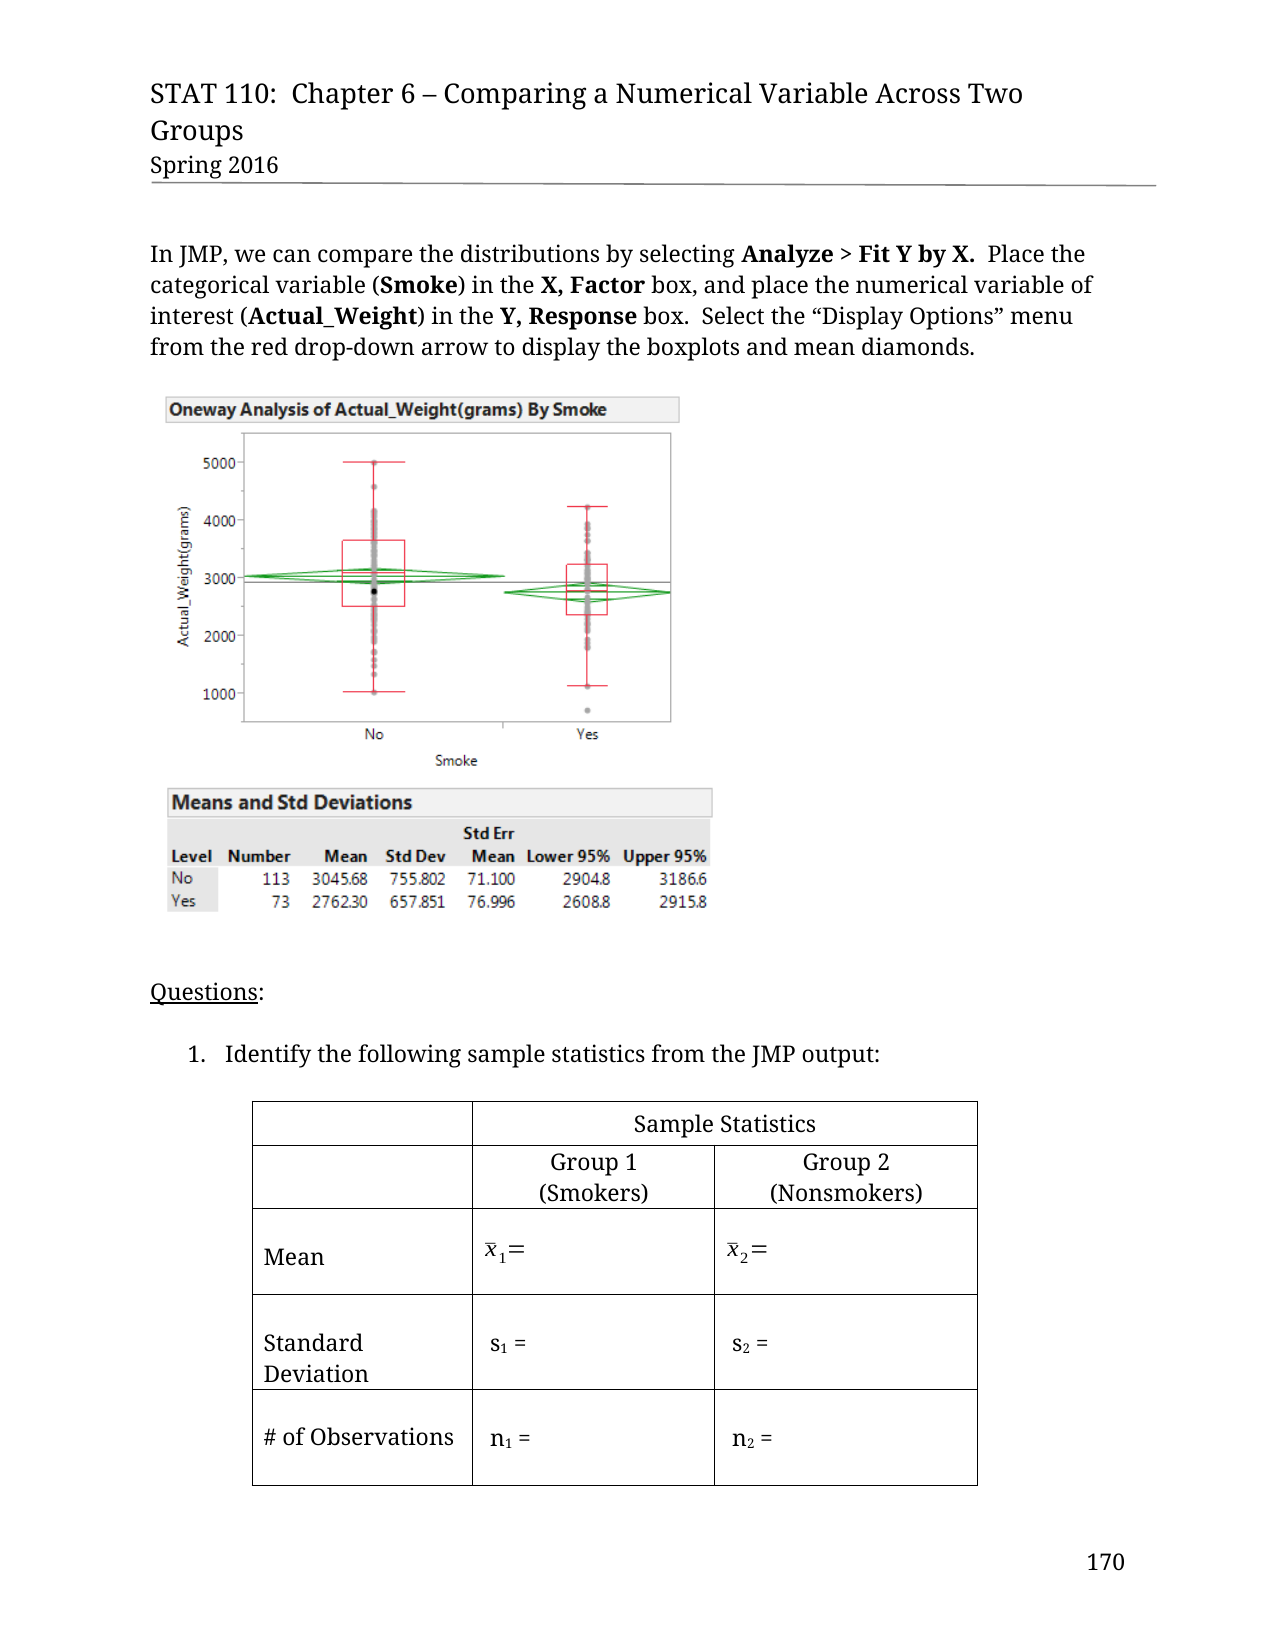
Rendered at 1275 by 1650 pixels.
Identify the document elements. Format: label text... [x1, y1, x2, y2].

table_cell [715, 1209, 977, 1294]
table_cell Mean [253, 1209, 472, 1294]
picture [150, 393, 713, 916]
table_cell [253, 1146, 472, 1208]
table_cell s1 = [473, 1295, 714, 1389]
table_header [253, 1102, 472, 1144]
table_cell Group 1 (Smokers) [473, 1146, 714, 1208]
table_cell s2 = [715, 1295, 977, 1389]
table_cell n2 = [715, 1390, 977, 1484]
list Identify the following sample statistics from the JMP output: [187, 1038, 1125, 1069]
table_header Sample Statistics [473, 1102, 977, 1144]
table_cell # of Observations [253, 1390, 472, 1484]
table_cell n1 = [473, 1390, 714, 1484]
text Questions: [150, 944, 1125, 1007]
table_cell Group 2 (Nonsmokers) [715, 1146, 977, 1208]
table_cell Standard Deviation [253, 1295, 472, 1389]
table_cell [473, 1209, 714, 1294]
text In JMP, we can compare the distributions by selecting Analyze > Fit Y by X. Place the categorical variable (Smoke) in the X, Factor box, and place the numerical variable of interest (Actual_Weight) in the Y, Response box. Select the “Display Options” menu from the red drop-down arrow to display the boxplots and mean diamonds. [150, 237, 1125, 362]
